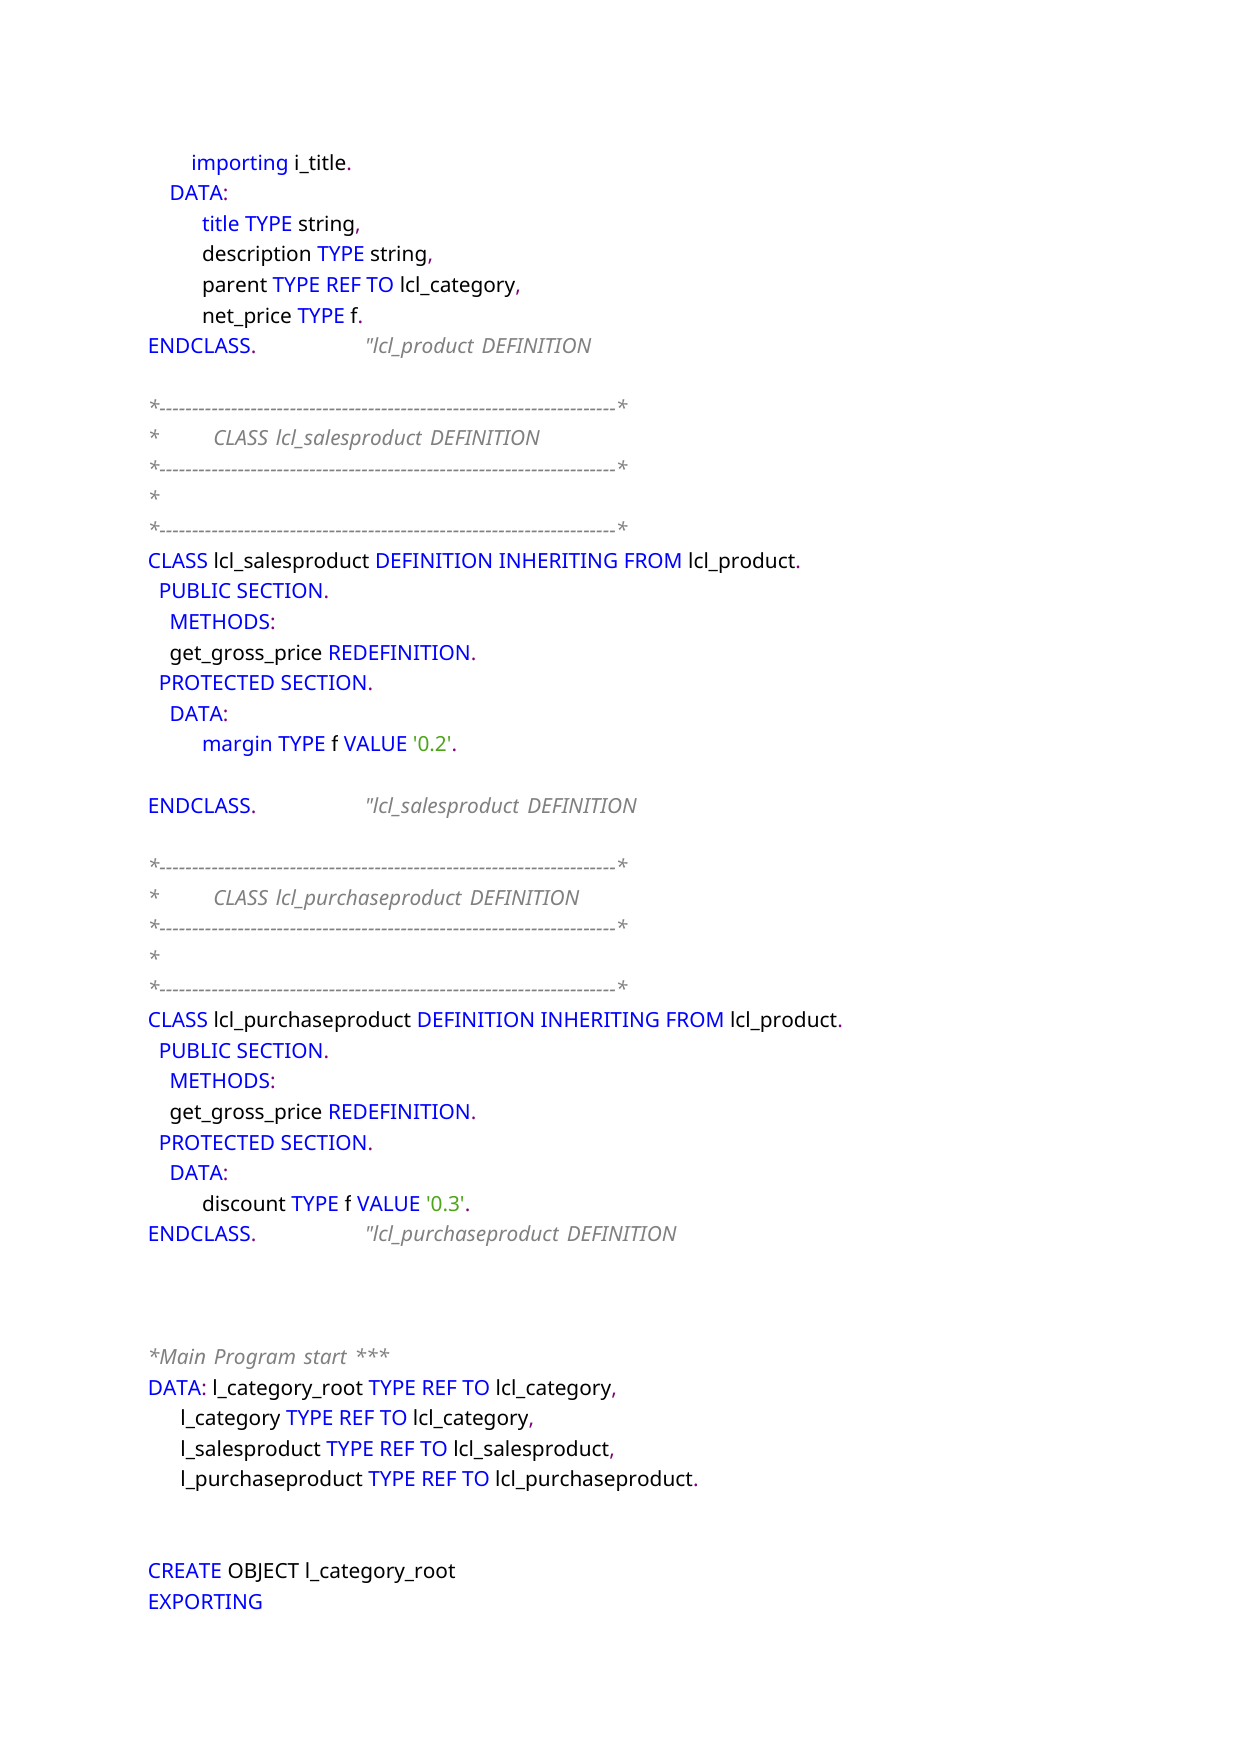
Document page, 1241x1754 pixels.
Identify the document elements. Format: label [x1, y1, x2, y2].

text [148, 148, 1093, 1615]
